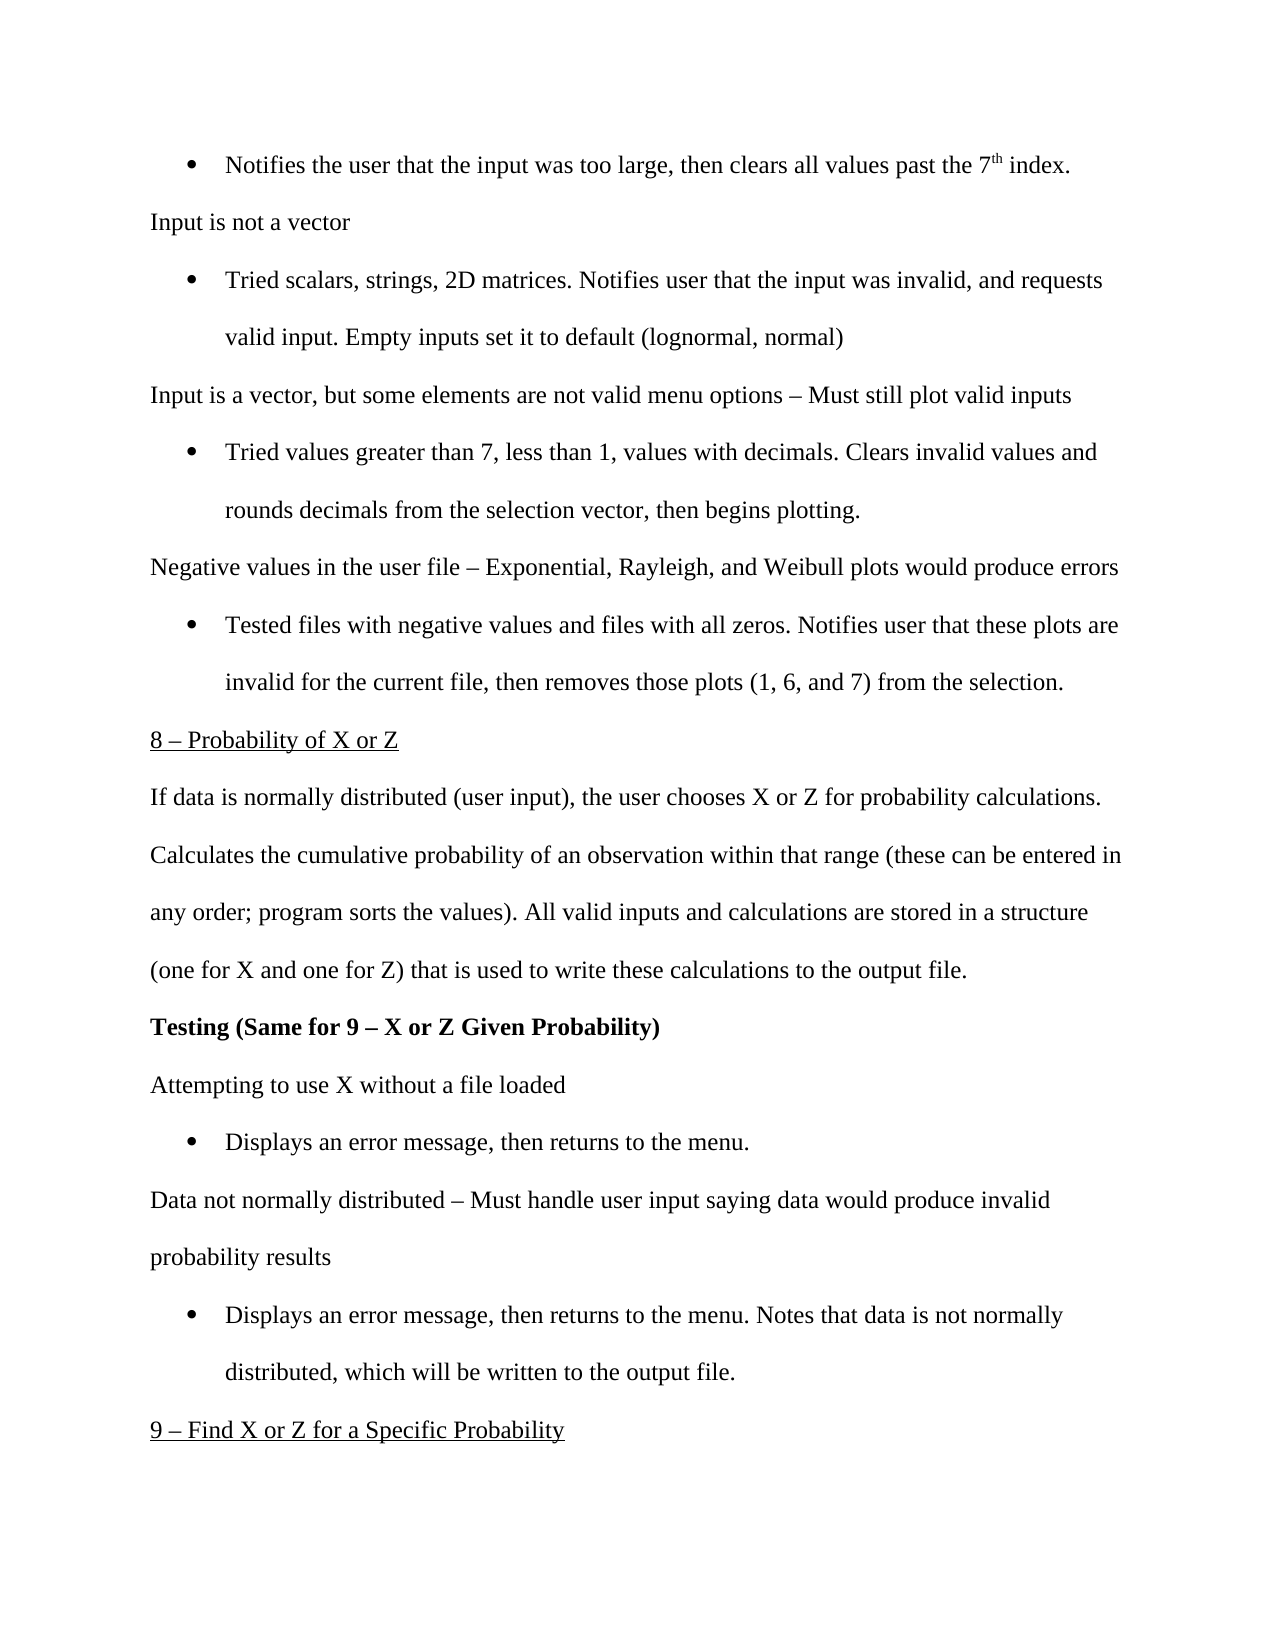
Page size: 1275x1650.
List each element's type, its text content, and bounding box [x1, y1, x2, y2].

text 8 – Probability of X or Z [150, 725, 1125, 754]
text Testing (Same for 9 – X or Z Given Probability) [150, 1012, 1125, 1041]
text Attempting to use X without a file loaded [150, 1070, 1125, 1099]
list Tried values greater than 7, less than 1, values with decimals. Clears invalid values and rounds decimals from the selection vector, then begins plotting. [187, 437, 1125, 524]
text If data is normally distributed (user input), the user chooses X or Z for probability calculations. Calculates the cumulative probability of an observation within that range (these can be entered in any order; program sorts the values). All valid inputs and calculations are stored in a structure (one for X and one for Z) that is used to write these calculations to the output file. [150, 782, 1125, 984]
list Notifies the user that the input was too large, then clears all values past the 7th index. [187, 150, 1125, 179]
text Data not normally distributed – Must handle user input saying data would produce invalid probability results [150, 1185, 1125, 1271]
list Tested files with negative values and files with all zeros. Notifies user that these plots are invalid for the current file, then removes those plots (1, 6, and 7) from the selection. [187, 610, 1125, 696]
list Displays an error message, then returns to the menu. [187, 1127, 1125, 1156]
text Negative values in the user file – Exponential, Rayleigh, and Weibull plots would produce errors [150, 552, 1125, 581]
text 9 – Find X or Z for a Specific Probability [150, 1415, 1125, 1444]
list Displays an error message, then returns to the menu. Notes that data is not normally distributed, which will be written to the output file. [187, 1300, 1125, 1386]
list Tried scalars, strings, 2D matrices. Notifies user that the input was invalid, and requests valid input. Empty inputs set it to default (lognormal, normal) [187, 265, 1125, 351]
text Input is not a vector [150, 207, 1125, 236]
text Input is a vector, but some elements are not valid menu options – Must still plot valid inputs [150, 380, 1125, 409]
